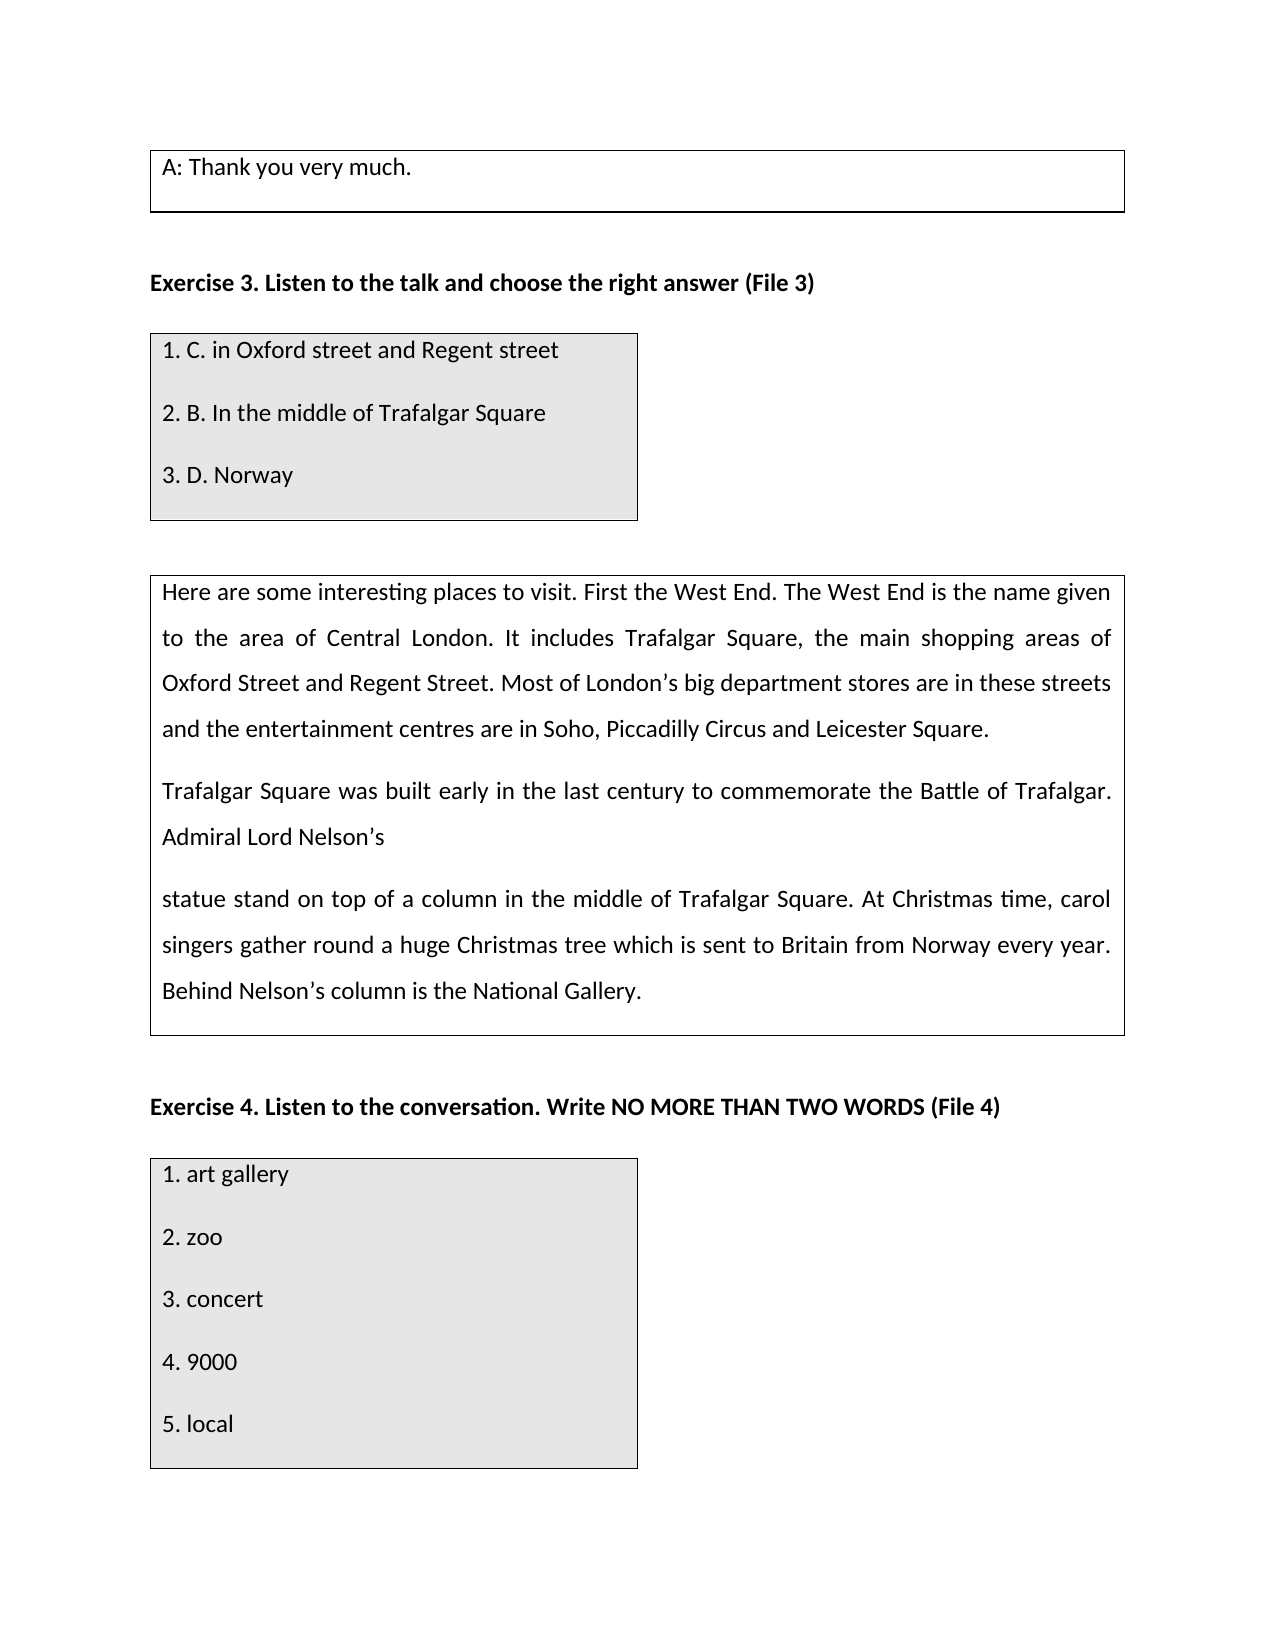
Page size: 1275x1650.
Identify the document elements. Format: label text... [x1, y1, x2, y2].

table_header 1. art gallery 2. zoo 3. concert 4. 9000 5. local [151, 1159, 637, 1468]
text Exercise 4. Listen to the conversation. Write NO MORE THAN TWO WORDS (File 4) [150, 1091, 1125, 1121]
table_header 1. C. in Oxford street and Regent street 2. B. In the middle of Trafalgar Square 3. D. Norway [151, 334, 637, 519]
table_header Here are some interesting places to visit. First the West End. The West End is the name given to the area of Central London. It includes Trafalgar Square, the main shopping areas of Oxford Street and Regent Street. Most of London’s big department stores are in these streets and the entertainment centres are in Soho, Piccadilly Circus and Leicester Square. Trafalgar Square was built early in the last century to commemorate the Battle of Trafalgar. Admiral Lord Nelson’s statue stand on top of a column in the middle of Trafalgar Square. At Christmas time, carol singers gather round a huge Christmas tree which is sent to Britain from Norway every year. Behind Nelson’s column is the National Gallery. [151, 576, 1124, 1035]
text Exercise 3. Listen to the talk and choose the right answer (File 3) [150, 267, 1125, 297]
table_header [151, 151, 1124, 211]
